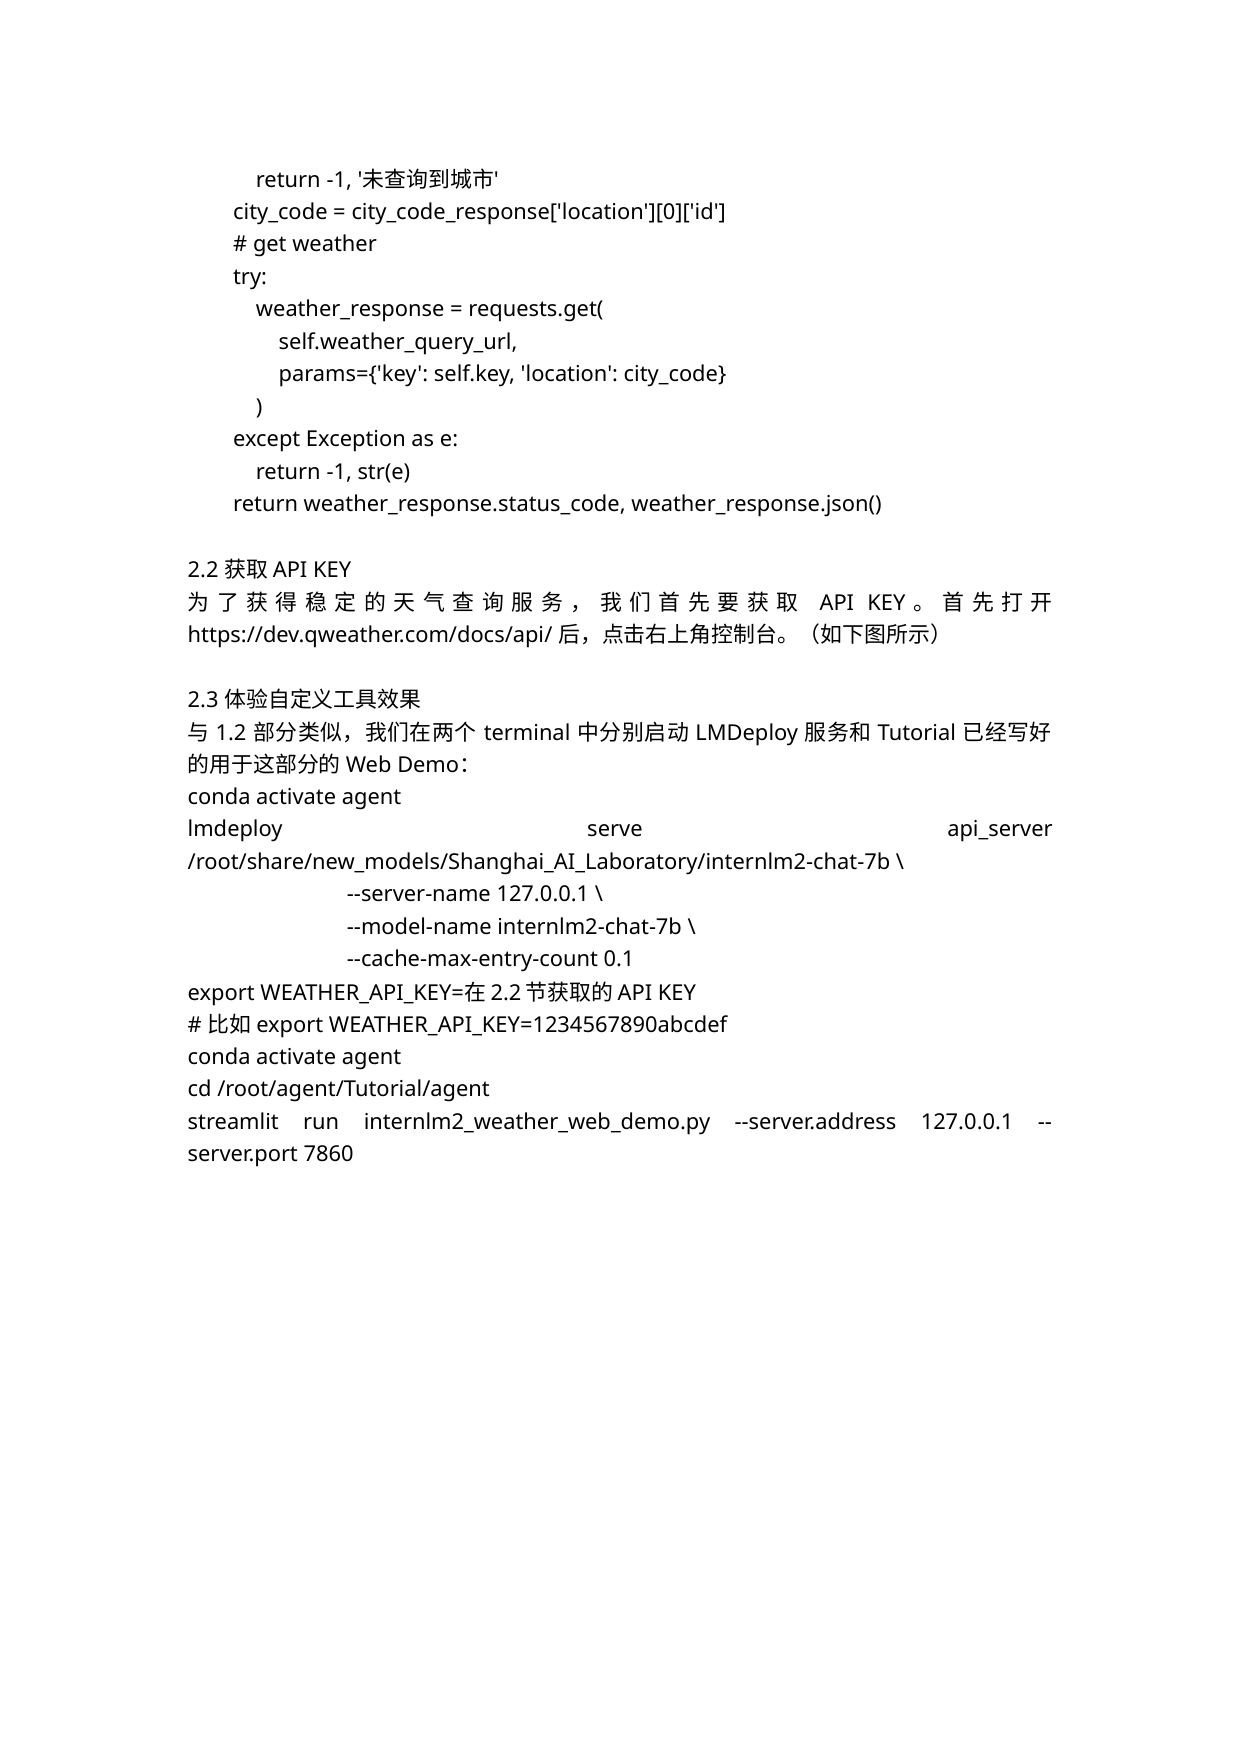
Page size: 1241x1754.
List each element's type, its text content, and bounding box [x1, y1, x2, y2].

text conda activate agent [187, 1039, 1053, 1072]
text params={'key': self.key, 'location': city_code} [187, 357, 1053, 389]
text return -1, str(e) [187, 454, 1053, 487]
text 为了获得稳定的天气查询服务，我们首先要获取 API KEY。首先打开 https://dev.qweather.com/docs/api/ 后，点击右上角控制台。（如下图所示） [187, 584, 1053, 649]
text --model-name internlm2-chat-7b \ [187, 909, 1053, 942]
text conda activate agent [187, 779, 1053, 812]
text cd /root/agent/Tutorial/agent [187, 1072, 1053, 1104]
text # get weather [187, 227, 1053, 259]
text city_code = city_code_response['location'][0]['id'] [187, 194, 1053, 227]
text except Exception as e: [187, 422, 1053, 454]
text lmdeploy serve api_server /root/share/new_models/Shanghai_AI_Laboratory/internlm2-chat-7b \ [187, 812, 1053, 877]
text ) [187, 389, 1053, 422]
text self.weather_query_url, [187, 324, 1053, 357]
text return -1, '未查询到城市' [187, 162, 1053, 194]
text 2.2 获取 API KEY [187, 552, 1053, 584]
text streamlit run internlm2_weather_web_demo.py --server.address 127.0.0.1 --server.port 7860 [187, 1104, 1053, 1169]
text 2.3 体验自定义工具效果 [187, 682, 1053, 714]
text export WEATHER_API_KEY=在2.2节获取的API KEY [187, 974, 1053, 1007]
text try: [187, 259, 1053, 292]
text --cache-max-entry-count 0.1 [187, 942, 1053, 974]
text --server-name 127.0.0.1 \ [187, 877, 1053, 909]
text 与 1.2 部分类似，我们在两个 terminal 中分别启动 LMDeploy 服务和 Tutorial 已经写好的用于这部分的 Web Demo： [187, 714, 1053, 779]
text weather_response = requests.get( [187, 292, 1053, 324]
text return weather_response.status_code, weather_response.json() [187, 487, 1053, 519]
text # 比如 export WEATHER_API_KEY=1234567890abcdef [187, 1007, 1053, 1039]
